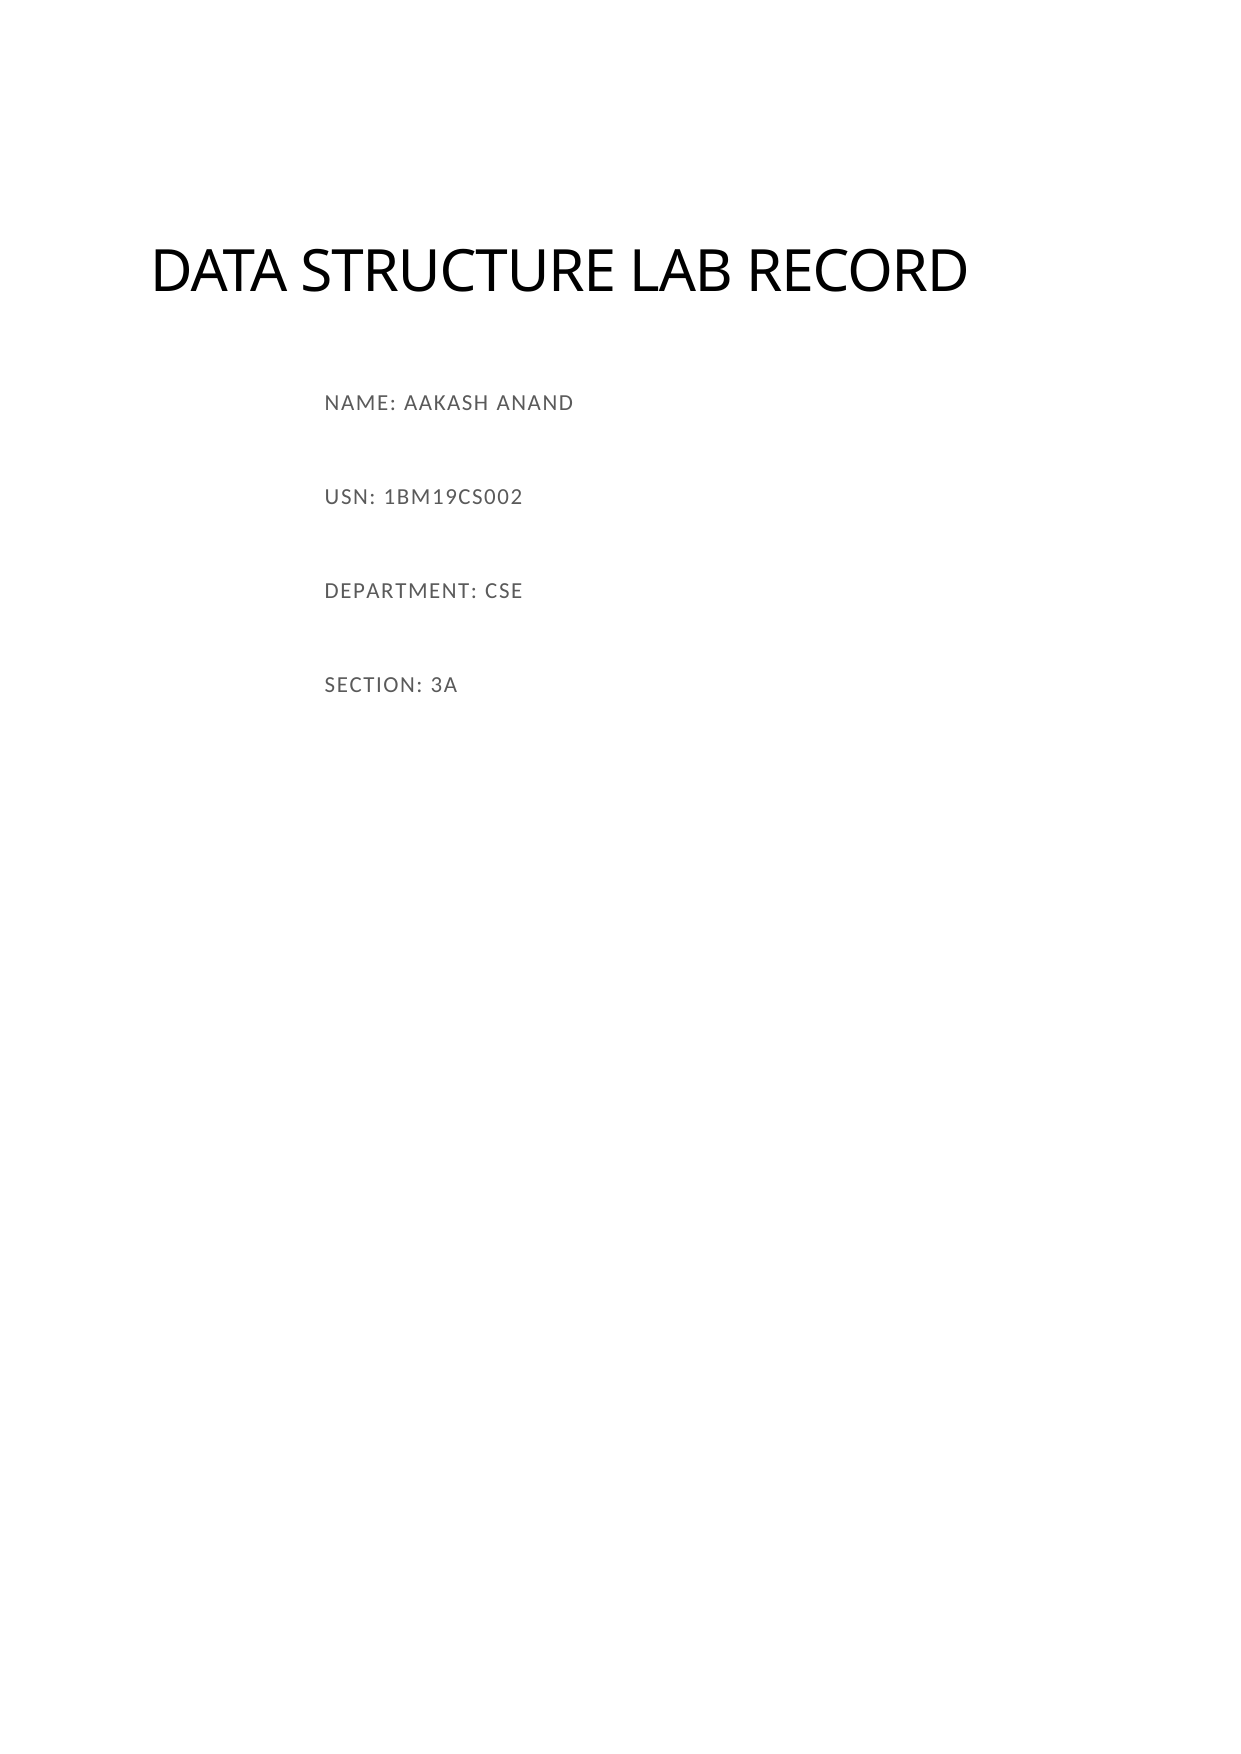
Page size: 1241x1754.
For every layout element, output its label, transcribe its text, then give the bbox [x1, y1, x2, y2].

subtitle SECTION: 3A [150, 670, 1090, 698]
title DATA STRUCTURE LAB RECORD [150, 229, 1090, 309]
subtitle USN: 1BM19CS002 [150, 482, 1090, 510]
subtitle NAME: AAKASH ANAND [150, 388, 1090, 416]
subtitle DEPARTMENT: CSE [150, 576, 1090, 604]
